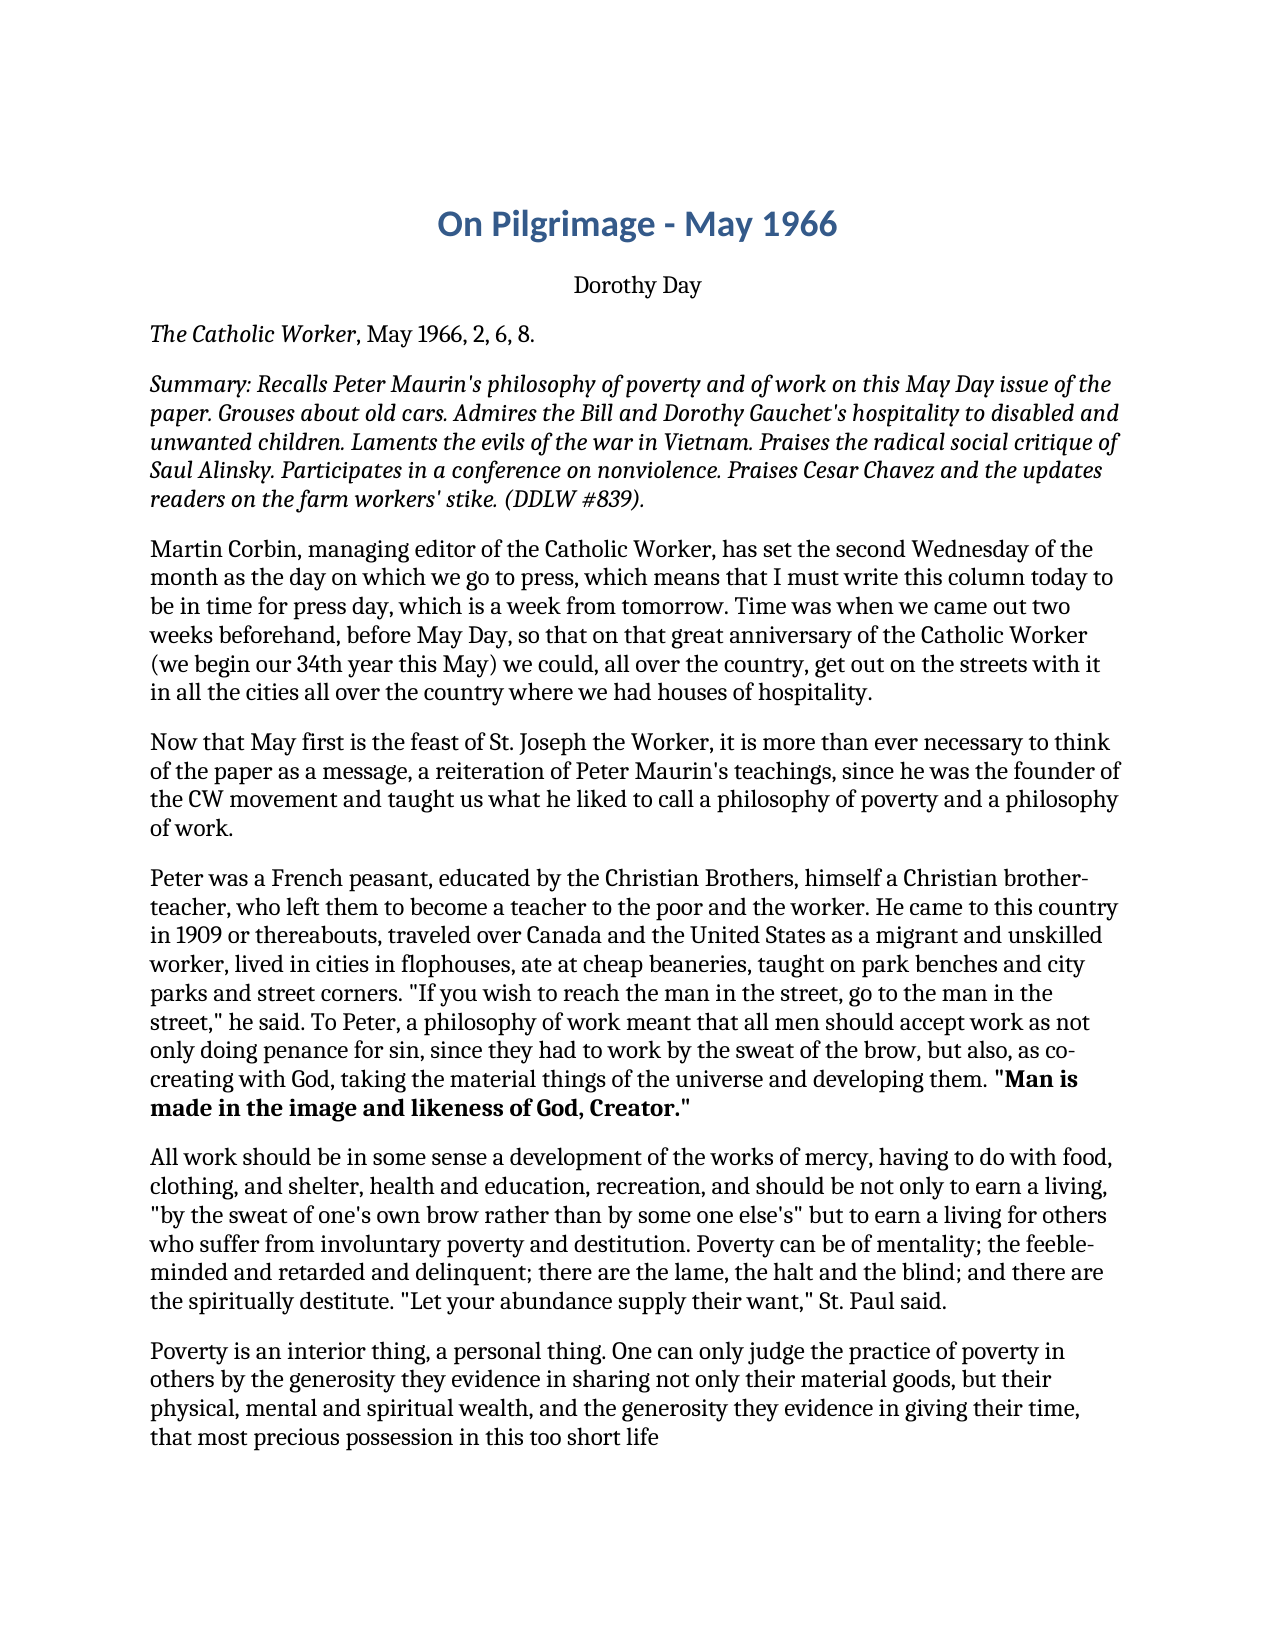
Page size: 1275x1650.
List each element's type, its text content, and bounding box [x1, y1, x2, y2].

text Poverty is an interior thing, a personal thing. One can only judge the practice of poverty in others by the generosity they evidence in sharing not only their material goods, but their physical, mental and spiritual wealth, and the generosity they evidence in giving their time, that most precious possession in this too short life [150, 1337, 1125, 1452]
text The Catholic Worker, May 1966, 2, 6, 8. [150, 320, 1125, 349]
text Martin Corbin, managing editor of the Catholic Worker, has set the second Wednesday of the month as the day on which we go to press, which means that I must write this column today to be in time for press day, which is a week from tomorrow. Time was when we came out two weeks beforehand, before May Day, so that on that great anniversary of the Catholic Worker (we begin our 34th year this May) we could, all over the country, get out on the streets with it in all the cities all over the country where we had houses of hospitality. [150, 534, 1125, 707]
text All work should be in some sense a development of the works of mercy, having to do with food, clothing, and shelter, health and education, recreation, and should be not only to earn a living, "by the sweat of one's own brow rather than by some one else's" but to earn a living for others who suffer from involuntary poverty and destitution. Poverty can be of mentality; the feeble-minded and retarded and delinquent; there are the lame, the halt and the blind; and there are the spiritually destitute. "Let your abundance supply their want," St. Paul said. [150, 1143, 1125, 1316]
text Peter was a French peasant, educated by the Christian Brothers, himself a Christian brother-teacher, who left them to become a teacher to the poor and the worker. He came to this country in 1909 or thereabouts, traveled over Canada and the United States as a migrant and unskilled worker, lived in cities in flophouses, ate at cheap beaneries, taught on park benches and city parks and street corners. "If you wish to reach the man in the street, go to the man in the street," he said. To Peter, a philosophy of work meant that all men should accept work as not only doing penance for sin, since they had to work by the sweat of the brow, but also, as co-creating with God, taking the material things of the universe and developing them. "Man is made in the image and likeness of God, Creator." [150, 864, 1125, 1122]
text Now that May first is the feast of St. Joseph the Worker, it is more than ever necessary to think of the paper as a message, a reiteration of Peter Maurin's teachings, since he was the founder of the CW movement and taught us what he liked to call a philosophy of poverty and a philosophy of work. [150, 728, 1125, 843]
text Dorothy Day [150, 271, 1125, 299]
title On Pilgrimage - May 1966 [150, 200, 1125, 246]
text Summary: Recalls Peter Maurin's philosophy of poverty and of work on this May Day issue of the paper. Grouses about old cars. Admires the Bill and Dorothy Gauchet's hospitality to disabled and unwanted children. Laments the evils of the war in Vietnam. Praises the radical social critique of Saul Alinsky. Participates in a conference on nonviolence. Praises Cesar Chavez and the updates readers on the farm workers' stike. (DDLW #839). [150, 370, 1125, 514]
